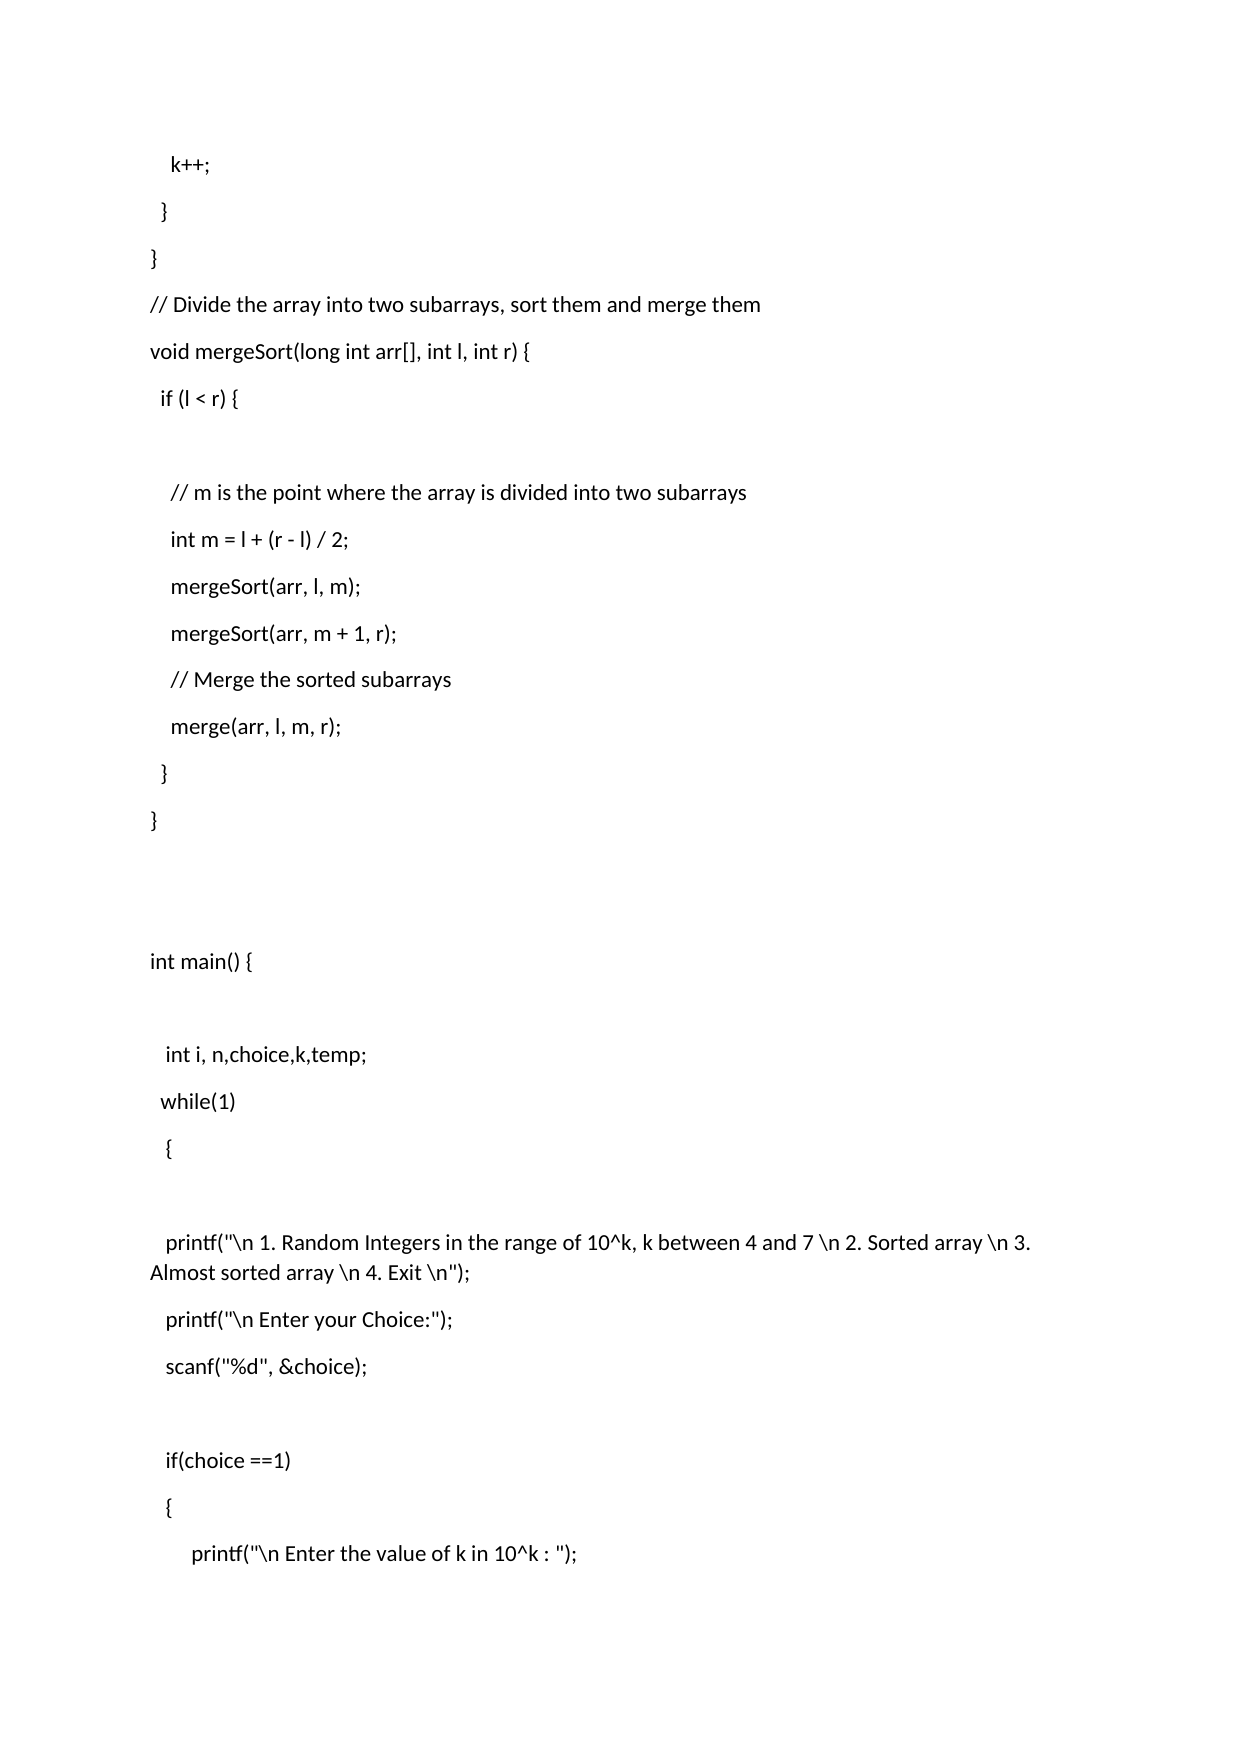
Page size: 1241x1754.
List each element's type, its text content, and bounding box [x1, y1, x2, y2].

text // Divide the array into two subarrays, sort them and merge them [150, 291, 1090, 319]
text } [150, 759, 1090, 787]
text // Merge the sorted subarrays [150, 666, 1090, 694]
text printf("\n 1. Random Integers in the range of 10^k, k between 4 and 7 \n 2. Sorted array \n 3. Almost sorted array \n 4. Exit \n"); [150, 1228, 1090, 1286]
text while(1) [150, 1087, 1090, 1116]
text scanf("%d", &choice); [150, 1352, 1090, 1380]
text { [150, 1493, 1090, 1521]
text { [150, 1134, 1090, 1162]
text printf("\n Enter the value of k in 10^k : "); [150, 1539, 1090, 1568]
text } [150, 806, 1090, 834]
text int m = l + (r - l) / 2; [150, 525, 1090, 553]
text mergeSort(arr, m + 1, r); [150, 619, 1090, 647]
text } [150, 197, 1090, 225]
text printf("\n Enter your Choice:"); [150, 1305, 1090, 1333]
text int main() { [150, 947, 1090, 975]
text k++; [150, 150, 1090, 178]
text // m is the point where the array is divided into two subarrays [150, 478, 1090, 506]
text int i, n,choice,k,temp; [150, 1041, 1090, 1069]
text } [150, 244, 1090, 272]
text mergeSort(arr, l, m); [150, 572, 1090, 600]
text if (l < r) { [150, 384, 1090, 412]
text if(choice ==1) [150, 1446, 1090, 1474]
text void mergeSort(long int arr[], int l, int r) { [150, 337, 1090, 366]
text merge(arr, l, m, r); [150, 712, 1090, 741]
